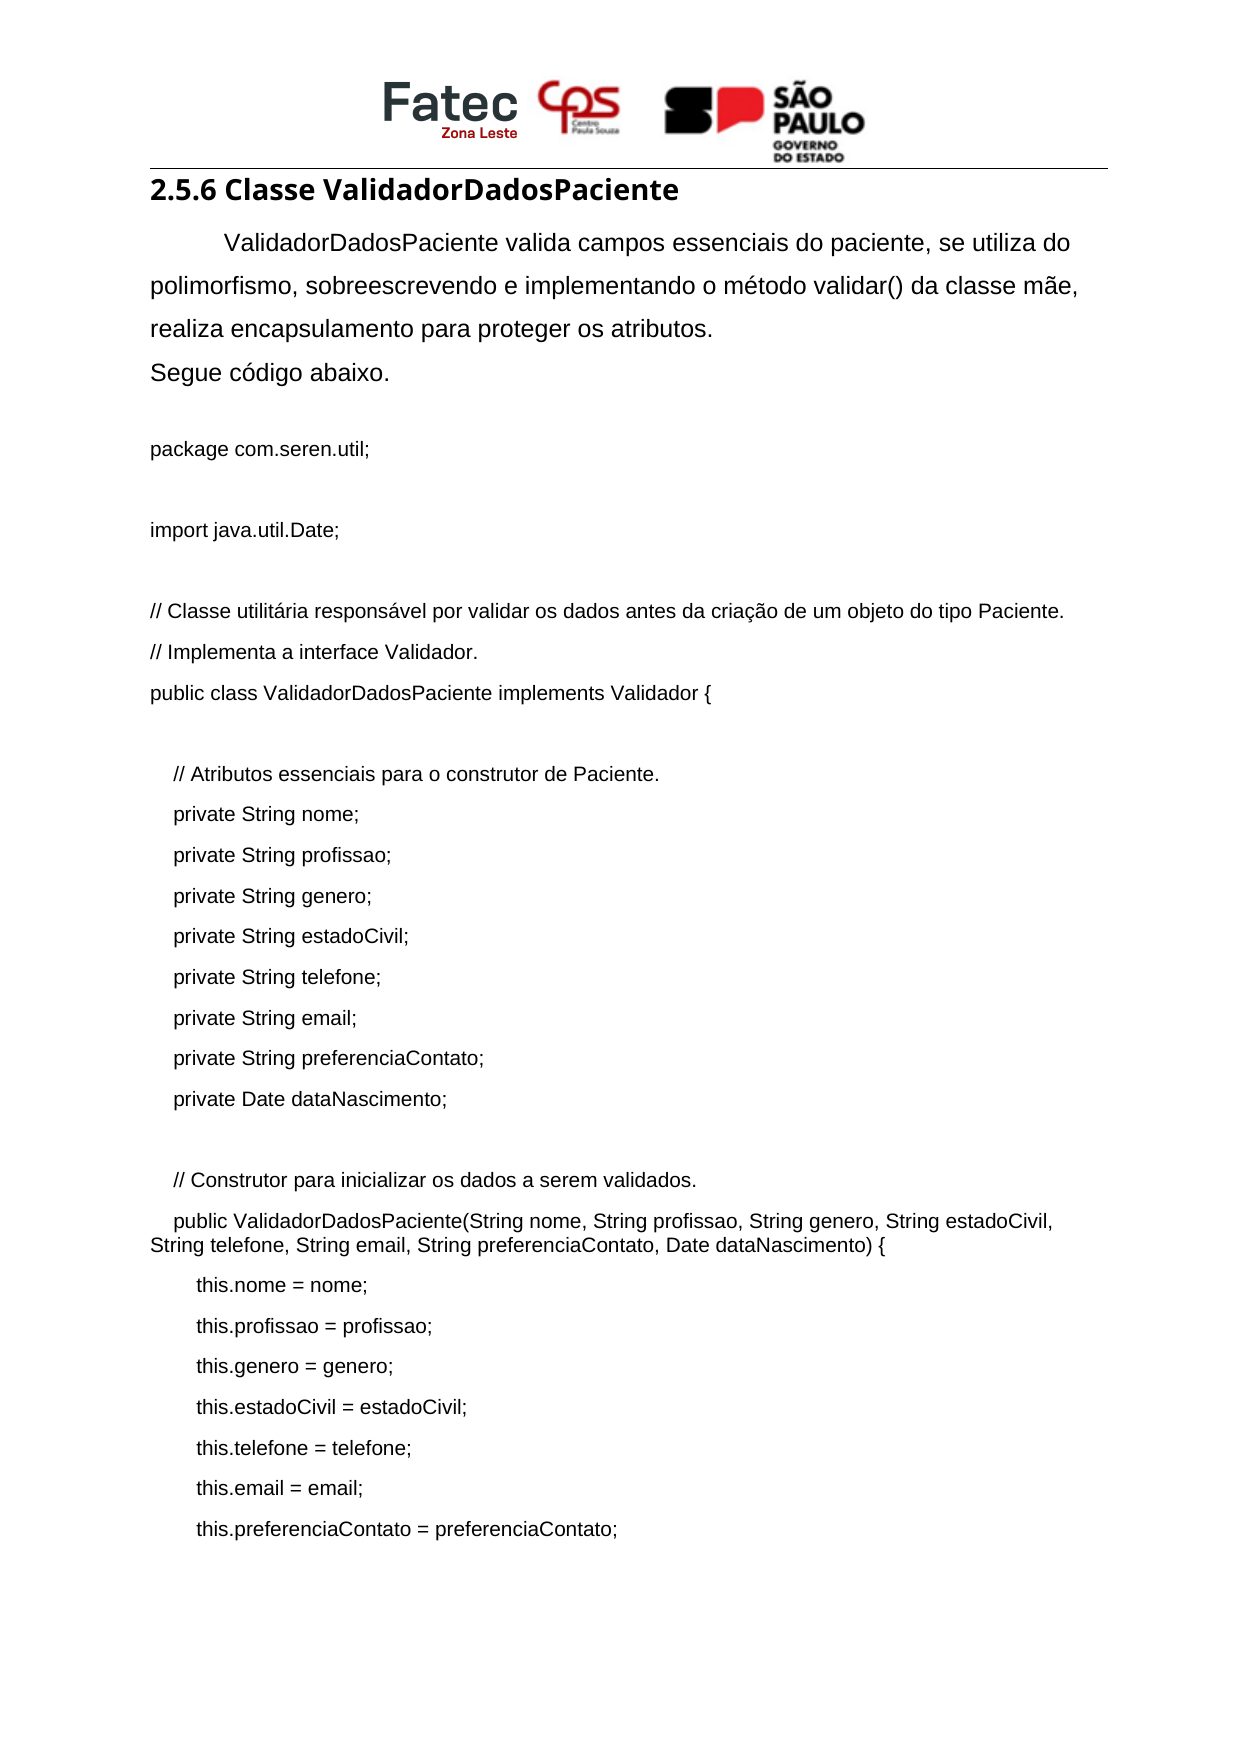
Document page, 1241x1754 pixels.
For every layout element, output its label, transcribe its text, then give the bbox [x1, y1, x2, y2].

picture [383, 75, 876, 166]
text public ValidadorDadosPaciente(String nome, String profissao, String genero, String estadoCivil, String telefone, String email, String preferenciaContato, Date dataNascimento) { [150, 1208, 1108, 1256]
text public class ValidadorDadosPaciente implements Validador { [150, 680, 1108, 704]
text package com.seren.util; [150, 437, 1108, 461]
text private String nome; [150, 802, 1108, 826]
text // Atributos essenciais para o construtor de Paciente. [150, 762, 1108, 786]
text private Date dataNascimento; [150, 1087, 1108, 1111]
text this.genero = genero; [150, 1354, 1108, 1378]
text this.telefone = telefone; [150, 1436, 1108, 1459]
text import java.util.Date; [150, 518, 1108, 542]
text this.preferenciaContato = preferenciaContato; [150, 1517, 1108, 1541]
text private String estadoCivil; [150, 924, 1108, 948]
text this.email = email; [150, 1476, 1108, 1500]
text ValidadorDadosPaciente valida campos essenciais do paciente, se utiliza do polimorfismo, sobreescrevendo e implementando o método validar() da classe mãe, realiza encapsulamento para proteger os atributos. [150, 228, 1108, 343]
text private String email; [150, 1005, 1108, 1029]
text this.profissao = profissao; [150, 1314, 1108, 1338]
text this.estadoCivil = estadoCivil; [150, 1395, 1108, 1419]
text // Classe utilitária responsável por validar os dados antes da criação de um objeto do tipo Paciente. [150, 599, 1108, 623]
text // Implementa a interface Validador. [150, 640, 1108, 664]
text Segue código abaixo. [150, 358, 1108, 386]
text private String telefone; [150, 965, 1108, 989]
subtitle 2.5.6 Classe ValidadorDadosPaciente [150, 169, 1108, 208]
text this.nome = nome; [150, 1273, 1108, 1297]
text private String preferenciaContato; [150, 1046, 1108, 1070]
text private String profissao; [150, 843, 1108, 867]
text private String genero; [150, 883, 1108, 907]
text // Construtor para inicializar os dados a serem validados. [150, 1168, 1108, 1192]
